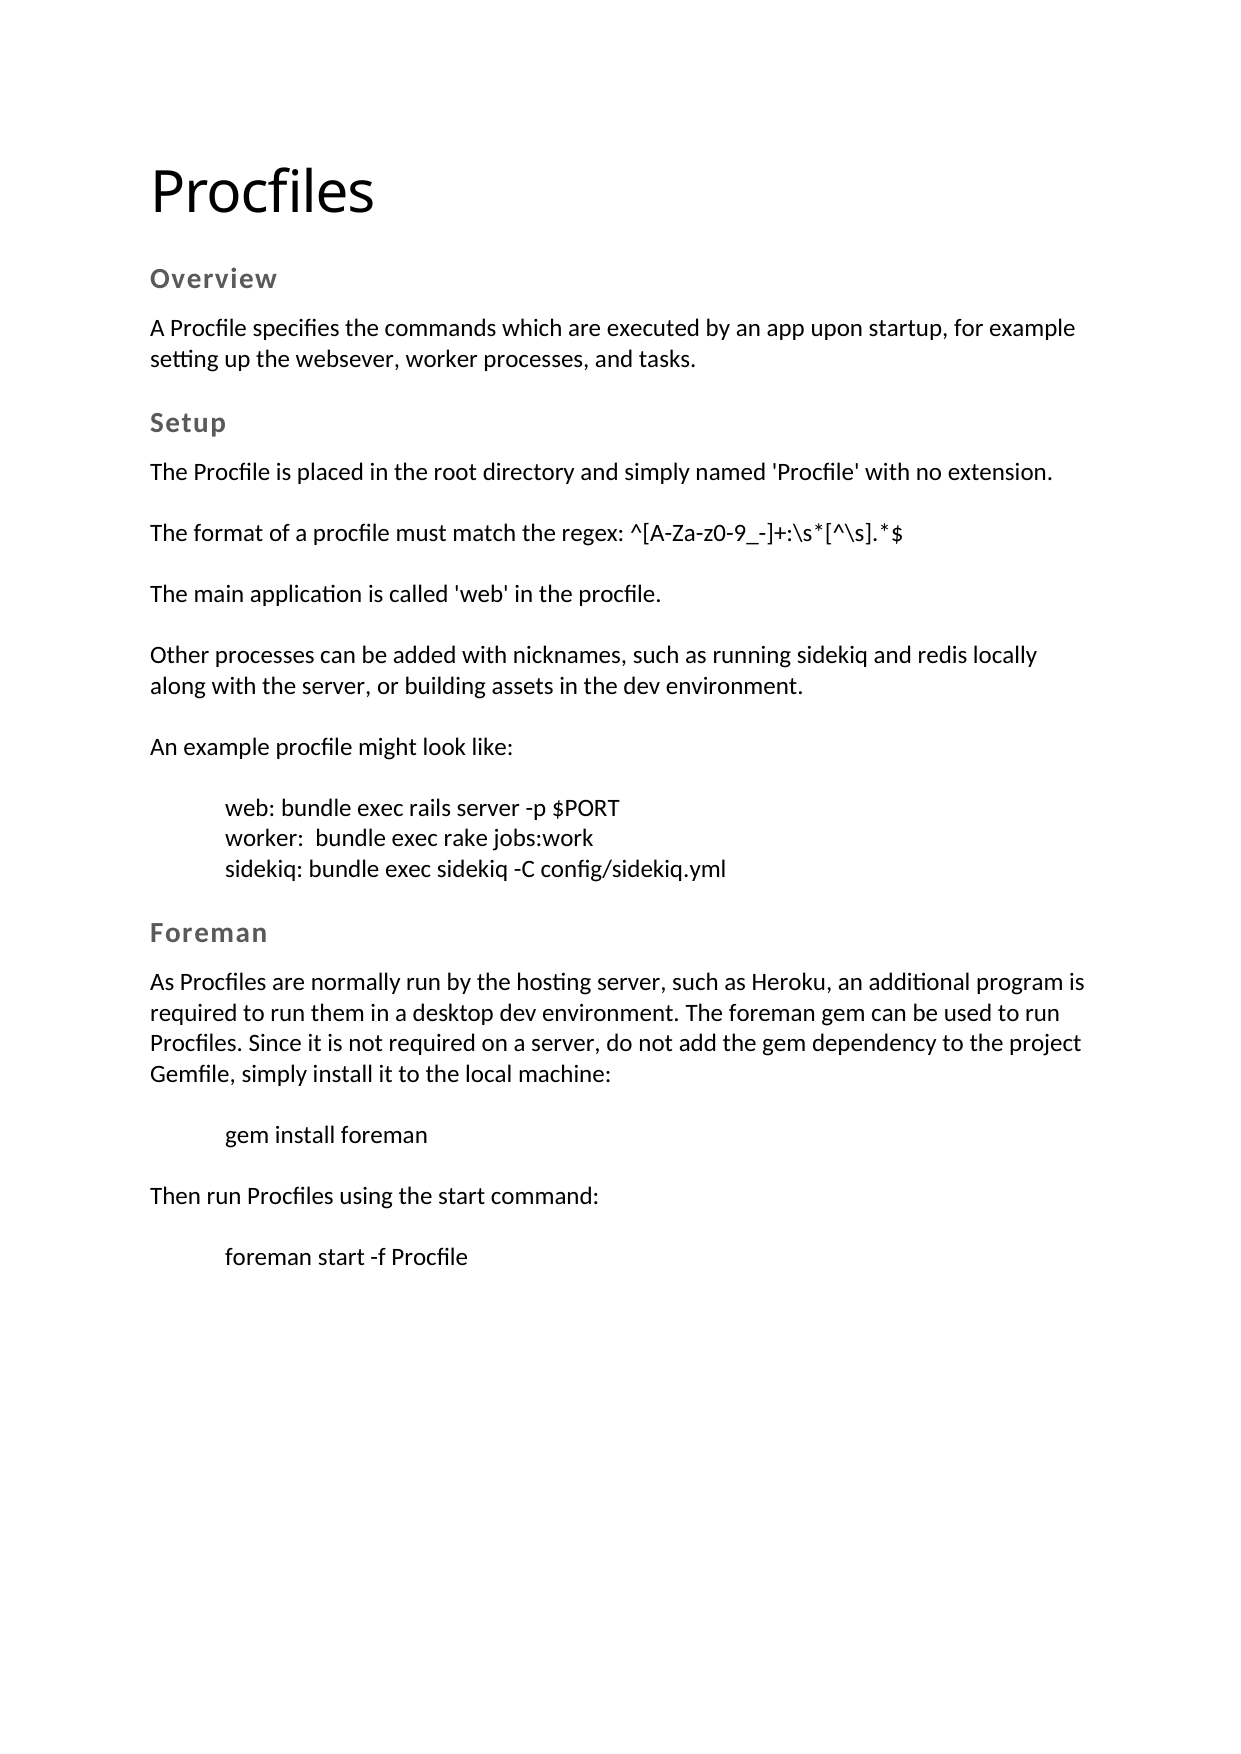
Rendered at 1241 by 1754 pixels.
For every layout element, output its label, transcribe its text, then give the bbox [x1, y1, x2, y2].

text As Procfiles are normally run by the hosting server, such as Heroku, an additional program is required to run them in a desktop dev environment. The foreman gem can be used to run Procfiles. Since it is not required on a server, do not add the gem dependency to the project Gemfile, simply install it to the local machine: [150, 966, 1090, 1088]
text The Procfile is placed in the root directory and simply named 'Procfile' with no extension. [150, 456, 1090, 487]
text The format of a procfile must match the regex: ^[A-Za-z0-9_-]+:\s*[^\s].*$ [150, 517, 1090, 548]
text A Procfile specifies the commands which are executed by an app upon startup, for example setting up the websever, worker processes, and tasks. [150, 312, 1090, 373]
subtitle Overview [150, 260, 1090, 296]
text Then run Procfiles using the start command: [150, 1180, 1090, 1210]
text The main application is called 'web' in the procfile. [150, 578, 1090, 609]
subtitle Foreman [150, 914, 1090, 949]
text sidekiq: bundle exec sidekiq -C config/sidekiq.yml [225, 853, 1090, 883]
text gem install foreman [150, 1119, 1090, 1149]
text An example procfile might look like: [150, 731, 1090, 761]
text foreman start -f Procfile [150, 1241, 1090, 1271]
title Procfiles [150, 150, 1090, 229]
text worker: bundle exec rake jobs:work [225, 822, 1090, 853]
text web: bundle exec rails server -p $PORT [225, 792, 1090, 822]
subtitle Setup [150, 404, 1090, 439]
text Other processes can be added with nicknames, such as running sidekiq and redis locally along with the server, or building assets in the dev environment. [150, 639, 1090, 700]
